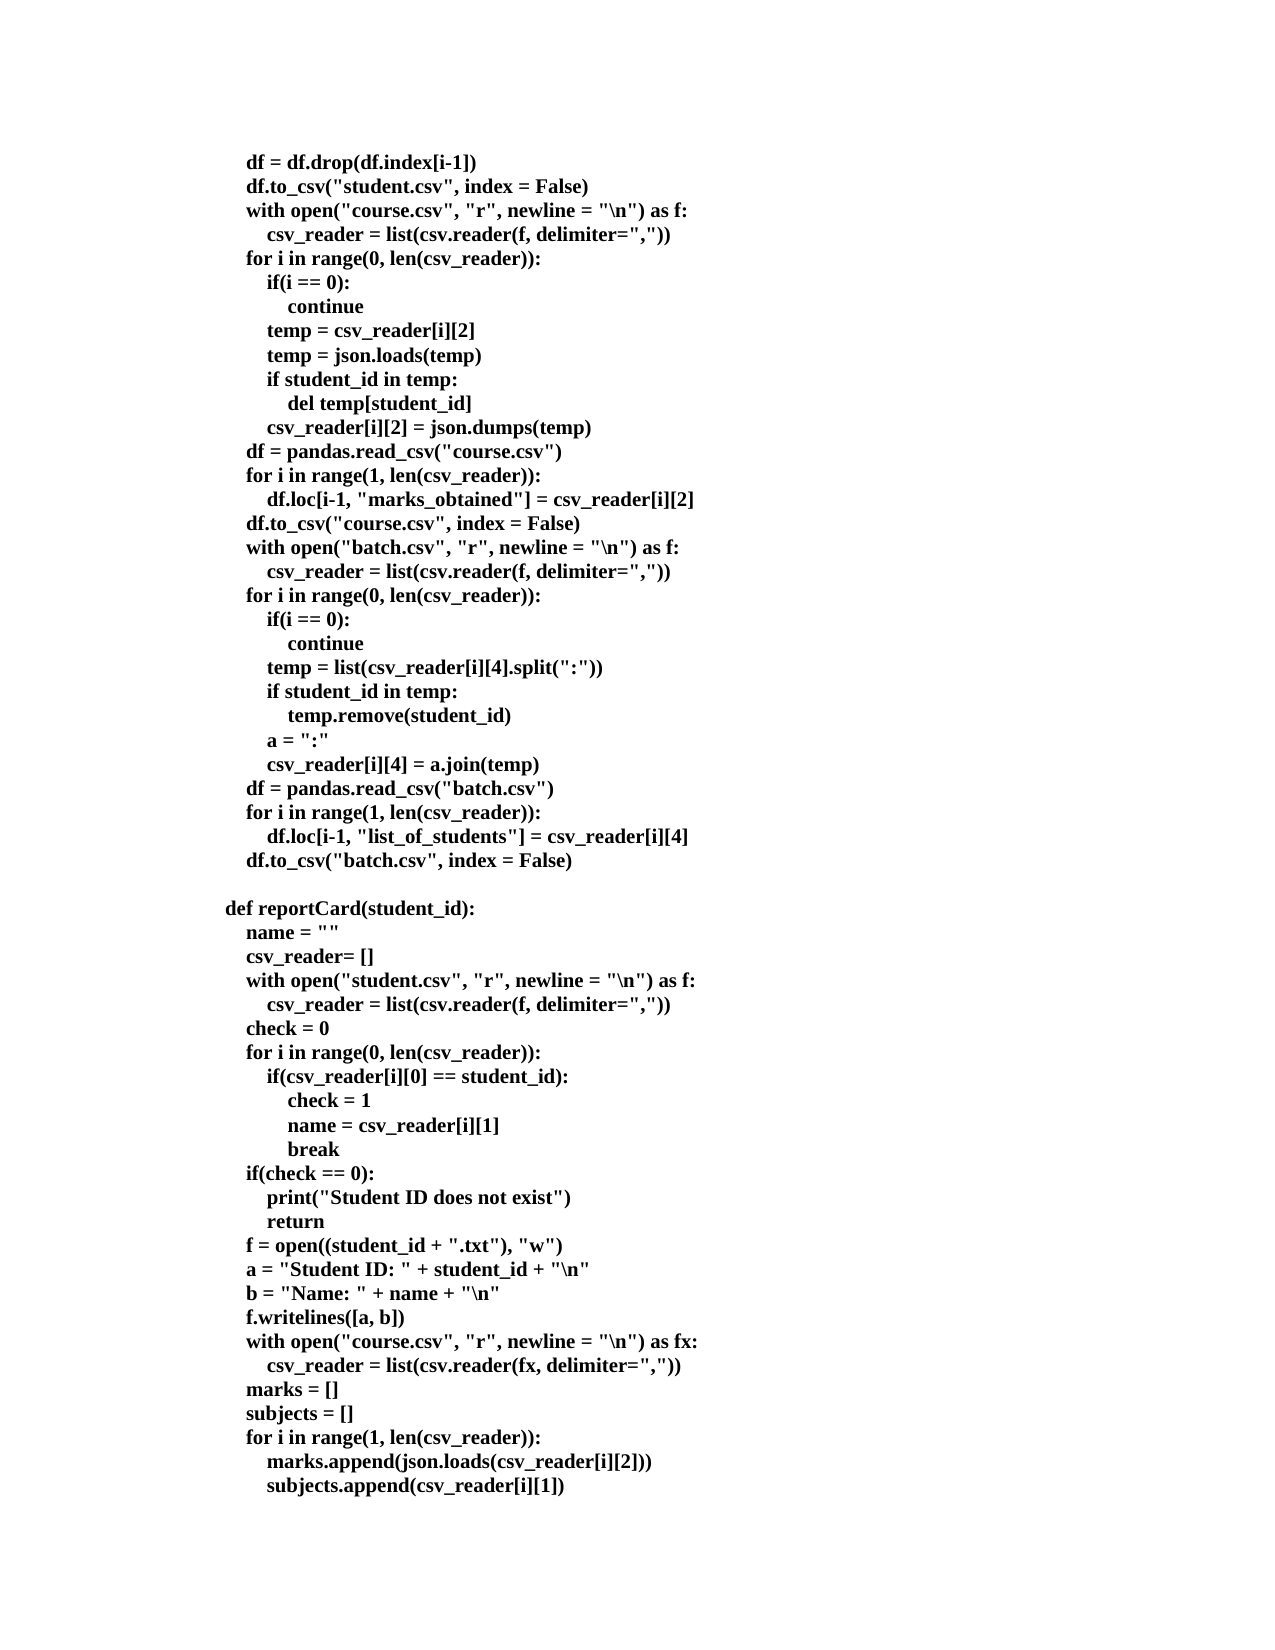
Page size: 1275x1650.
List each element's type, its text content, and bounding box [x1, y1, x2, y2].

text csv_reader= [] [225, 944, 1144, 968]
text marks.append(json.loads(csv_reader[i][2])) [225, 1449, 1144, 1473]
text for i in range(1, len(csv_reader)): [225, 1425, 1144, 1449]
text csv_reader = list(csv.reader(f, delimiter=",")) [225, 559, 1144, 583]
text csv_reader[i][2] = json.dumps(temp) [225, 415, 1144, 439]
text a = ":" [225, 727, 1144, 752]
text with open("course.csv", "r", newline = "\n") as f: [225, 198, 1144, 222]
text with open("course.csv", "r", newline = "\n") as fx: [225, 1329, 1144, 1353]
text break [225, 1137, 1144, 1161]
text f = open((student_id + ".txt"), "w") [225, 1233, 1144, 1257]
text temp.remove(student_id) [225, 703, 1144, 727]
text if(i == 0): [225, 607, 1144, 631]
text if(i == 0): [225, 270, 1144, 294]
text df.loc[i-1, "marks_obtained"] = csv_reader[i][2] [225, 487, 1144, 511]
text del temp[student_id] [225, 391, 1144, 415]
text df.to_csv("batch.csv", index = False) [225, 848, 1144, 872]
text b = "Name: " + name + "\n" [225, 1281, 1144, 1305]
text if student_id in temp: [225, 367, 1144, 391]
text df.to_csv("course.csv", index = False) [225, 511, 1144, 535]
text return [225, 1209, 1144, 1233]
text csv_reader[i][4] = a.join(temp) [225, 752, 1144, 776]
text subjects.append(csv_reader[i][1]) [225, 1473, 1144, 1497]
text df = pandas.read_csv("course.csv") [225, 439, 1144, 463]
text continue [225, 631, 1144, 655]
text if(csv_reader[i][0] == student_id): [225, 1064, 1144, 1088]
text for i in range(1, len(csv_reader)): [225, 463, 1144, 487]
text temp = json.loads(temp) [225, 342, 1144, 367]
text df = df.drop(df.index[i-1]) [225, 150, 1144, 174]
text df = pandas.read_csv("batch.csv") [225, 776, 1144, 800]
text print("Student ID does not exist") [225, 1185, 1144, 1209]
text df.to_csv("student.csv", index = False) [225, 174, 1144, 198]
text for i in range(0, len(csv_reader)): [225, 246, 1144, 270]
text csv_reader = list(csv.reader(fx, delimiter=",")) [225, 1353, 1144, 1377]
text for i in range(0, len(csv_reader)): [225, 1040, 1144, 1064]
text csv_reader = list(csv.reader(f, delimiter=",")) [225, 992, 1144, 1016]
text for i in range(1, len(csv_reader)): [225, 800, 1144, 824]
text df.loc[i-1, "list_of_students"] = csv_reader[i][4] [225, 824, 1144, 848]
text check = 1 [225, 1088, 1144, 1112]
text continue [225, 294, 1144, 318]
text name = "" [225, 920, 1144, 944]
text subjects = [] [225, 1401, 1144, 1425]
text name = csv_reader[i][1] [225, 1112, 1144, 1137]
text marks = [] [225, 1377, 1144, 1401]
text if student_id in temp: [225, 679, 1144, 703]
text temp = csv_reader[i][2] [225, 318, 1144, 342]
text with open("batch.csv", "r", newline = "\n") as f: [225, 535, 1144, 559]
text for i in range(0, len(csv_reader)): [225, 583, 1144, 607]
text if(check == 0): [225, 1161, 1144, 1185]
text check = 0 [225, 1016, 1144, 1040]
text csv_reader = list(csv.reader(f, delimiter=",")) [225, 222, 1144, 246]
text with open("student.csv", "r", newline = "\n") as f: [225, 968, 1144, 992]
text a = "Student ID: " + student_id + "\n" [225, 1257, 1144, 1281]
text f.writelines([a, b]) [225, 1305, 1144, 1329]
text temp = list(csv_reader[i][4].split(":")) [225, 655, 1144, 679]
text def reportCard(student_id): [225, 896, 1144, 920]
